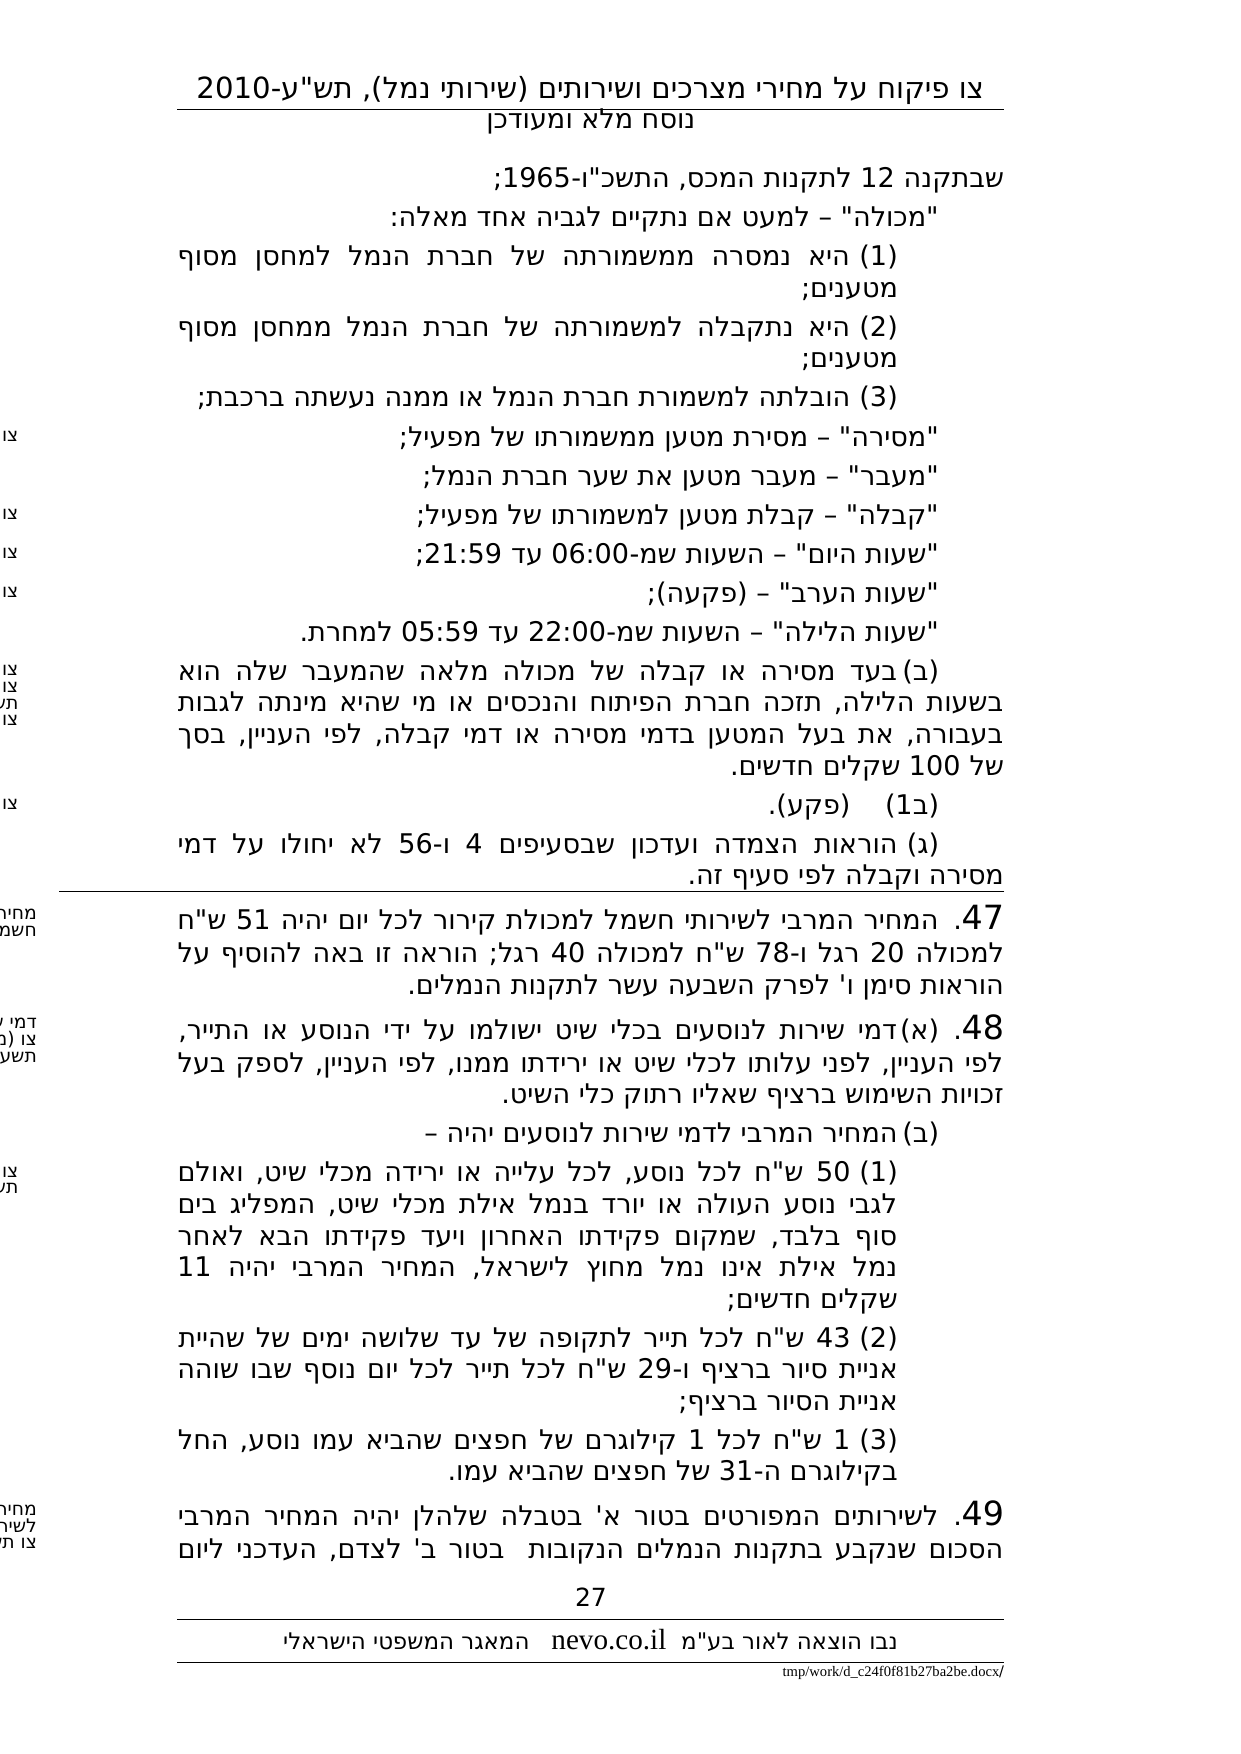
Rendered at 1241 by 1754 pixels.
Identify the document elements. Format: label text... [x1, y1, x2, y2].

text (ג) הוראות הצמדה ועדכון שבסעיפים 4 ו-56 לא יחולו על דמי מסירה וקבלה לפי סעיף זה. [177, 828, 1004, 891]
text "מסירה" – מסירת מטען ממשמורתו של מפעיל; [177, 421, 1004, 452]
text "מכולה" – למעט אם נתקיים לגביה אחד מאלה: [177, 201, 1004, 233]
text "שעות היום" – השעות שמ-06:00 עד 21:59; [177, 538, 1004, 569]
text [177, 1495, 1004, 1565]
text (2) היא נתקבלה למשמורתה של חברת הנמל ממחסן מסוף מטענים; [177, 311, 898, 374]
text (ב) המחיר המרבי לדמי שירות לנוסעים יהיה – [177, 1118, 1004, 1149]
text "קבלה" – קבלת מטען למשמורתו של מפעיל; [177, 499, 1004, 531]
text (1) היא נמסרה ממשמורתה של חברת הנמל למחסן מסוף מטענים; [177, 241, 898, 304]
text "מעבר" – מעבר מטען את שער חברת הנמל; [177, 460, 1004, 491]
text (1) 50 ש"ח לכל נוסע, לכל עלייה או ירידה מכלי שיט, ואולם לגבי נוסע העולה או יורד בנמל אילת מכלי שיט, המפליג בים סוף בלבד, שמקום פקידתו האחרון ויעד פקידתו הבא לאחר נמל אילת אינו נמל מחוץ לישראל, המחיר המרבי יהיה 11 שקלים חדשים; [177, 1157, 898, 1314]
text 48. (א) דמי שירות לנוסעים בכלי שיט ישולמו על ידי הנוסע או התייר, לפי העניין, לפני עלותו לכלי שיט או ירידתו ממנו, לפי העניין, לספק בעל זכויות השימוש ברציף שאליו רתוק כלי השיט. [177, 1008, 1004, 1110]
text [177, 162, 1004, 194]
text (3) 1 ש"ח לכל 1 קילוגרם של חפצים שהביא עמו נוסע, החל בקילוגרם ה-31 של חפצים שהביא עמו. [177, 1424, 898, 1487]
text (2) 43 ש"ח לכל תייר לתקופה של עד שלושה ימים של שהיית אניית סיור ברציף ו-29 ש"ח לכל תייר לכל יום נוסף שבו שוהה אניית הסיור ברציף; [177, 1322, 898, 1417]
text "שעות הלילה" – השעות שמ-22:00 עד 05:59 למחרת. [177, 616, 1004, 648]
text "שעות הערב" – (פקעה); [177, 577, 1004, 609]
text (3) הובלתה למשמורת חברת הנמל או ממנה נעשתה ברכבת; [177, 382, 898, 413]
text (ב1) (פקע). [177, 789, 1004, 821]
text 47. המחיר המרבי לשירותי חשמל למכולת קירור לכל יום יהיה 51 ש"ח למכולה 20 רגל ו-78 ש"ח למכולה 40 רגל; הוראה זו באה להוסיף על הוראות סימן ו' לפרק השבעה עשר לתקנות הנמלים. [177, 899, 1004, 1001]
text (ב) בעד מסירה או קבלה של מכולה מלאה שהמעבר שלה הוא בשעות הלילה, תזכה חברת הפיתוח והנכסים או מי שהיא מינתה לגבות בעבורה, את בעל המטען בדמי מסירה או דמי קבלה, לפי העניין, בסך של 100 שקלים חדשים. [177, 655, 1004, 781]
